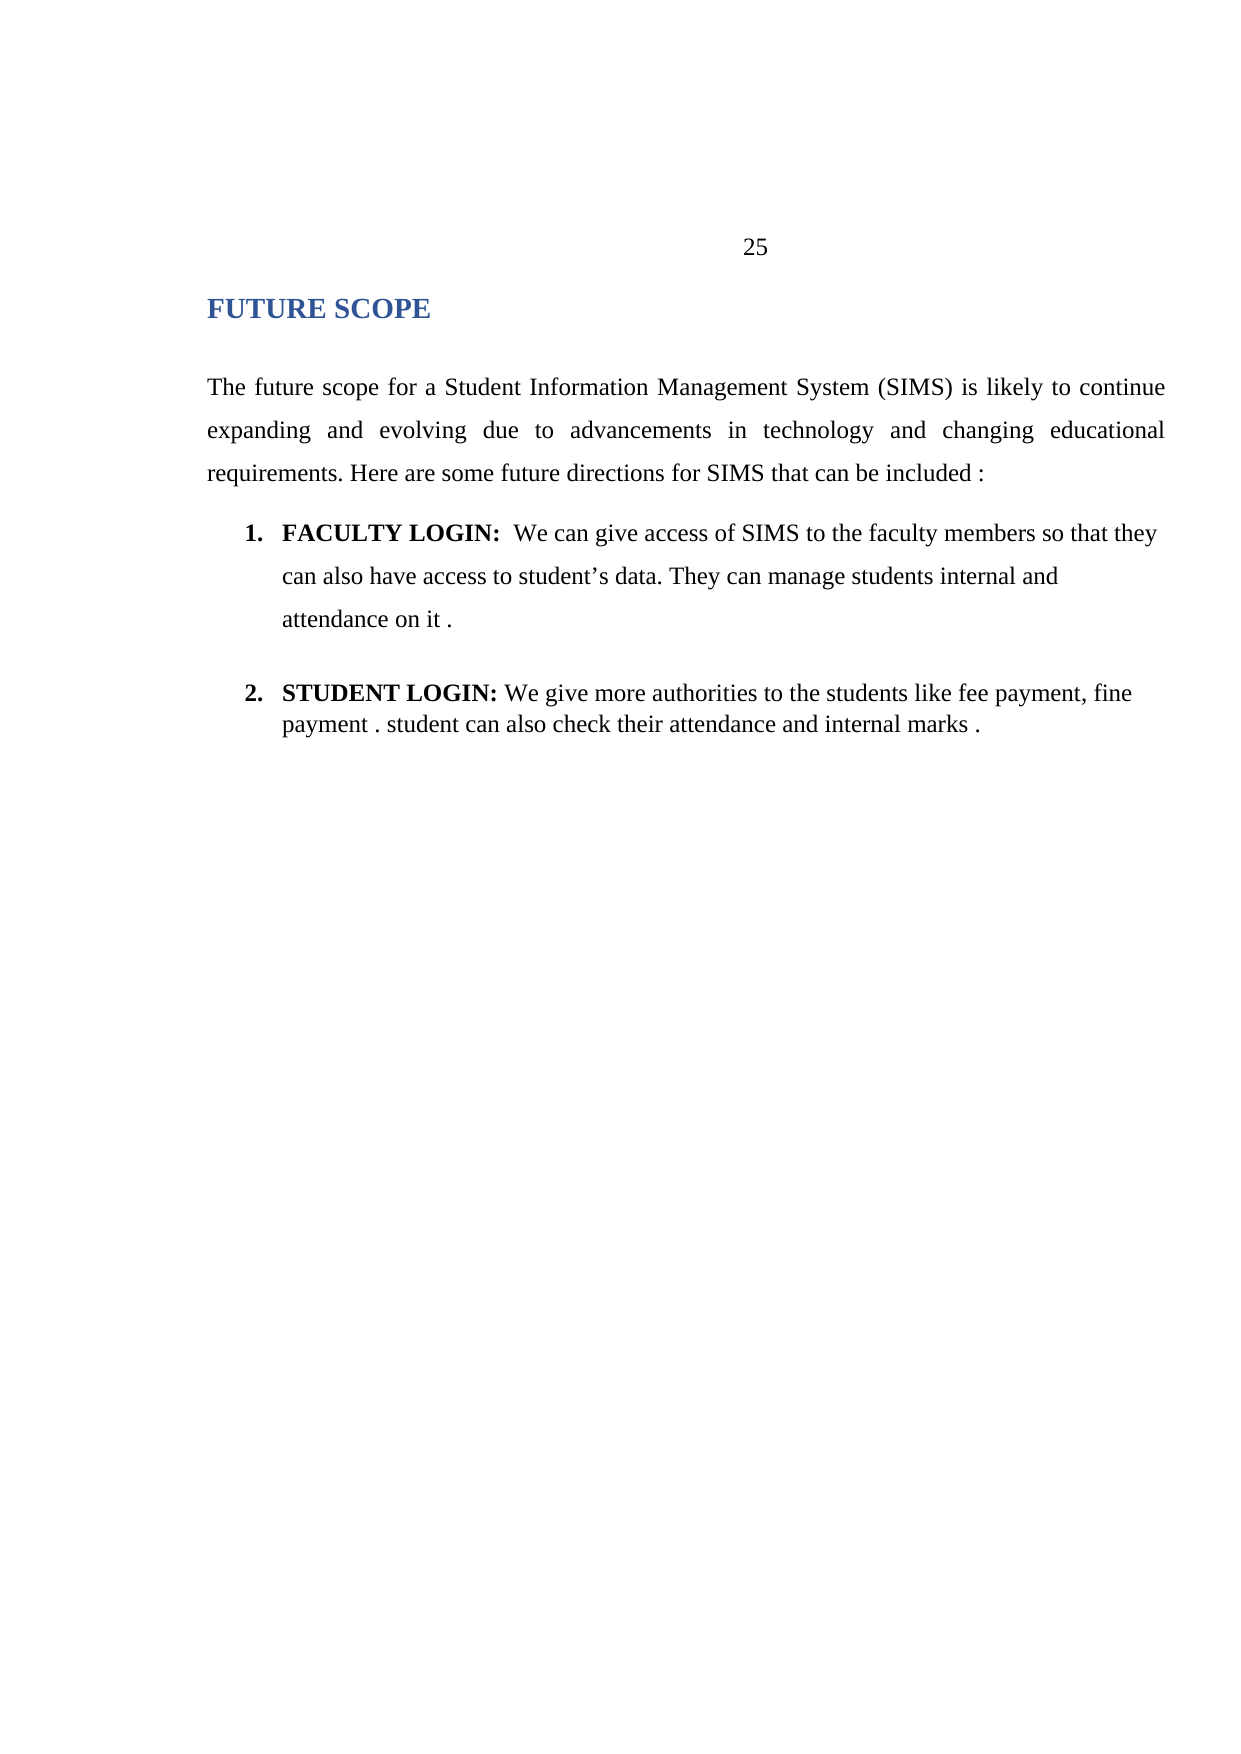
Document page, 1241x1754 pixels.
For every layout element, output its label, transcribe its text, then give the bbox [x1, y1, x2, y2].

list STUDENT LOGIN: We give more authorities to the students like fee payment, fine payment . student can also check their attendance and internal marks . [244, 678, 1166, 738]
text The future scope for a Student Information Management System (SIMS) is likely to continue expanding and evolving due to advancements in technology and changing educational requirements. Here are some future directions for SIMS that can be included : [207, 372, 1166, 487]
list 25 [344, 232, 1166, 260]
subtitle FUTURE SCOPE [207, 291, 1166, 325]
list FACULTY LOGIN: We can give access of SIMS to the faculty members so that they can also have access to student’s data. They can manage students internal and attendance on it . [244, 518, 1166, 633]
